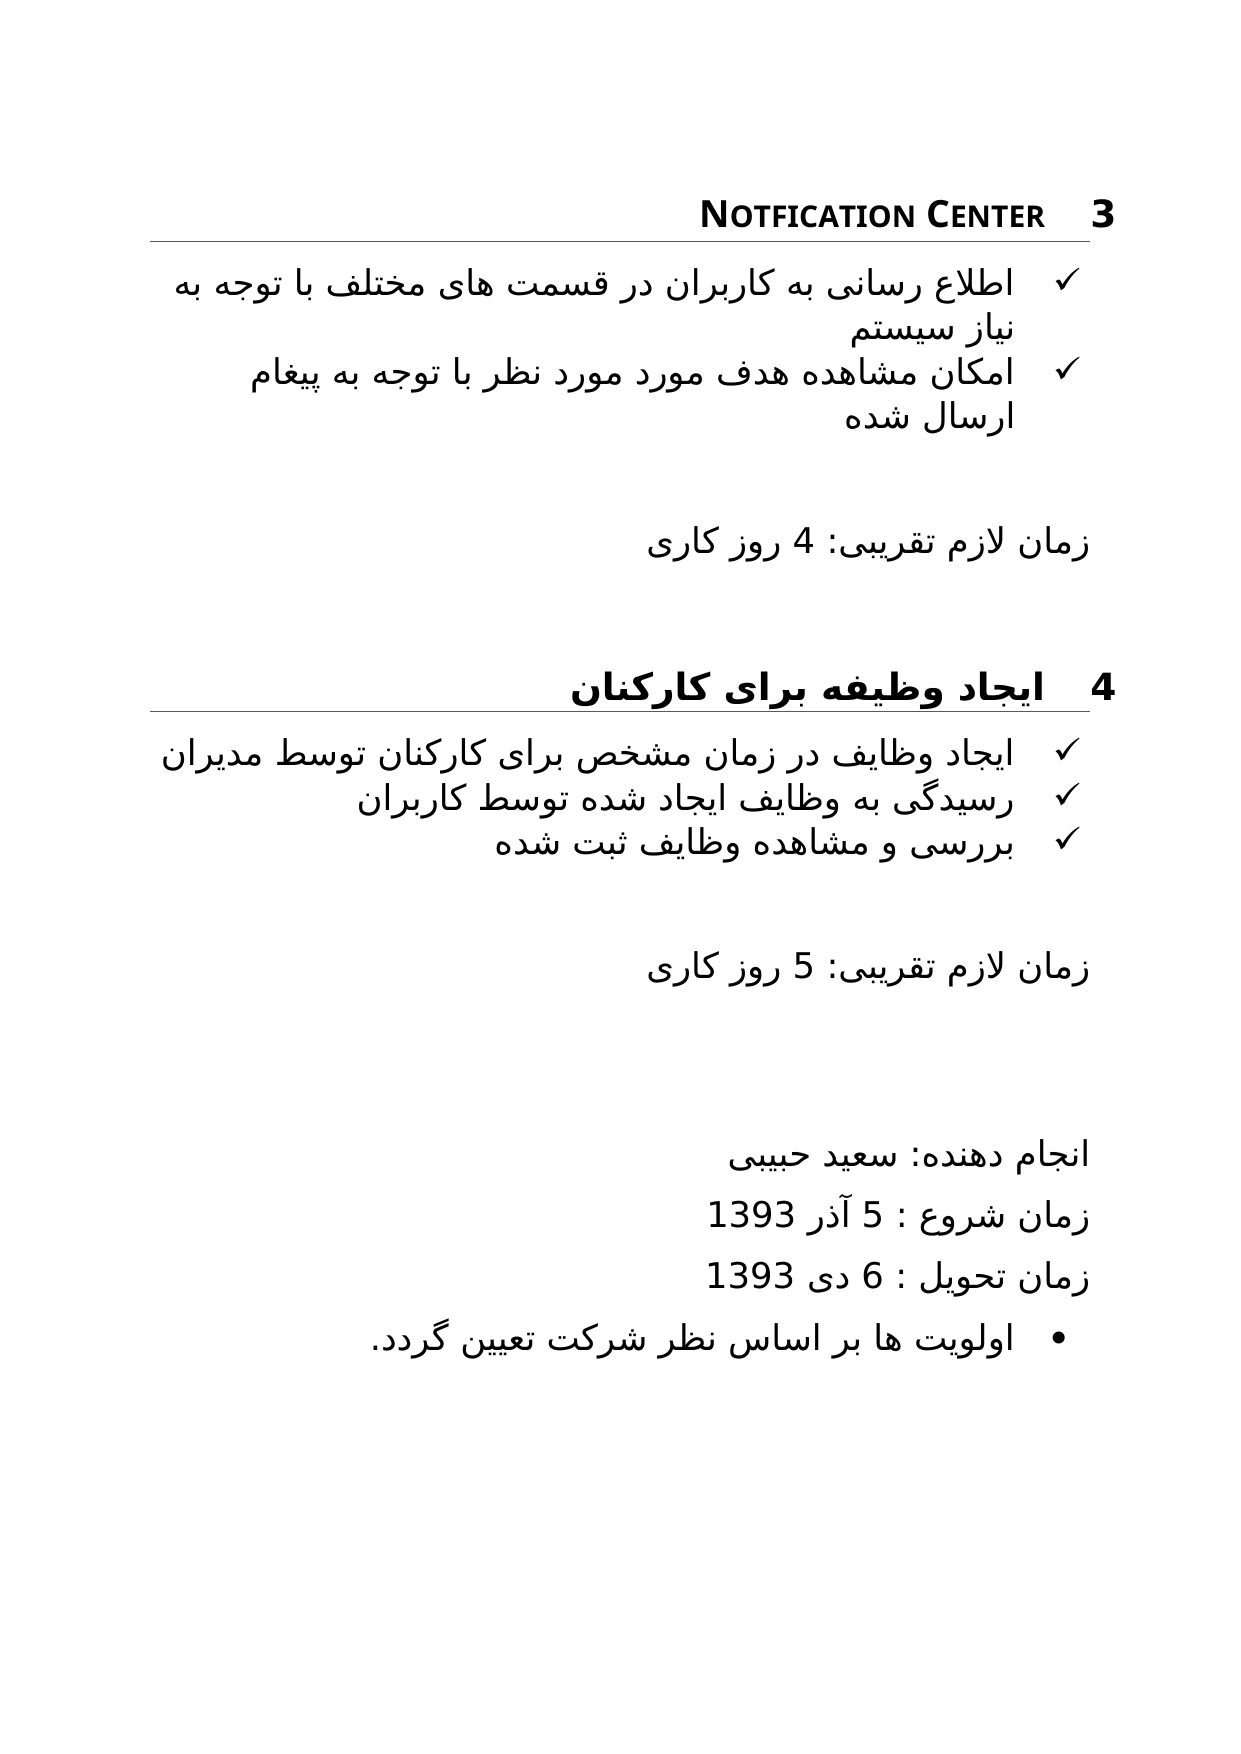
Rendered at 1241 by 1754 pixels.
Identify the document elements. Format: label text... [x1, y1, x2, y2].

text انجام دهنده: سعید حبیبی [150, 1134, 1090, 1175]
subtitle Notfication Center [150, 187, 1090, 241]
list امکان مشاهده هدف مورد مورد نظر با توجه به پیغام ارسال شده [150, 351, 1053, 437]
text زمان تحویل : 6 دی 1393 [150, 1256, 1090, 1297]
subtitle ایجاد وظیفه برای کارکنان [150, 666, 1090, 711]
list اطلاع رسانی به کاربران در قسمت های مختلف با توجه به نیاز سیستم [150, 262, 1053, 348]
list بررسی و مشاهده وظایف ثبت شده [150, 821, 1053, 863]
list ایجاد وظایف در زمان مشخص برای کارکنان توسط مدیران [150, 732, 1053, 774]
list رسیدگی به وظایف ایجاد شده توسط کاربران [150, 777, 1053, 818]
text زمان شروع : 5 آذر 1393 [150, 1195, 1090, 1236]
text زمان لازم تقریبی: 4 روز کاری [150, 520, 1090, 562]
list اولویت ها بر اساس نظر شرکت تعیین گردد. [150, 1317, 1053, 1358]
text زمان لازم تقریبی: 5 روز کاری [150, 946, 1090, 987]
